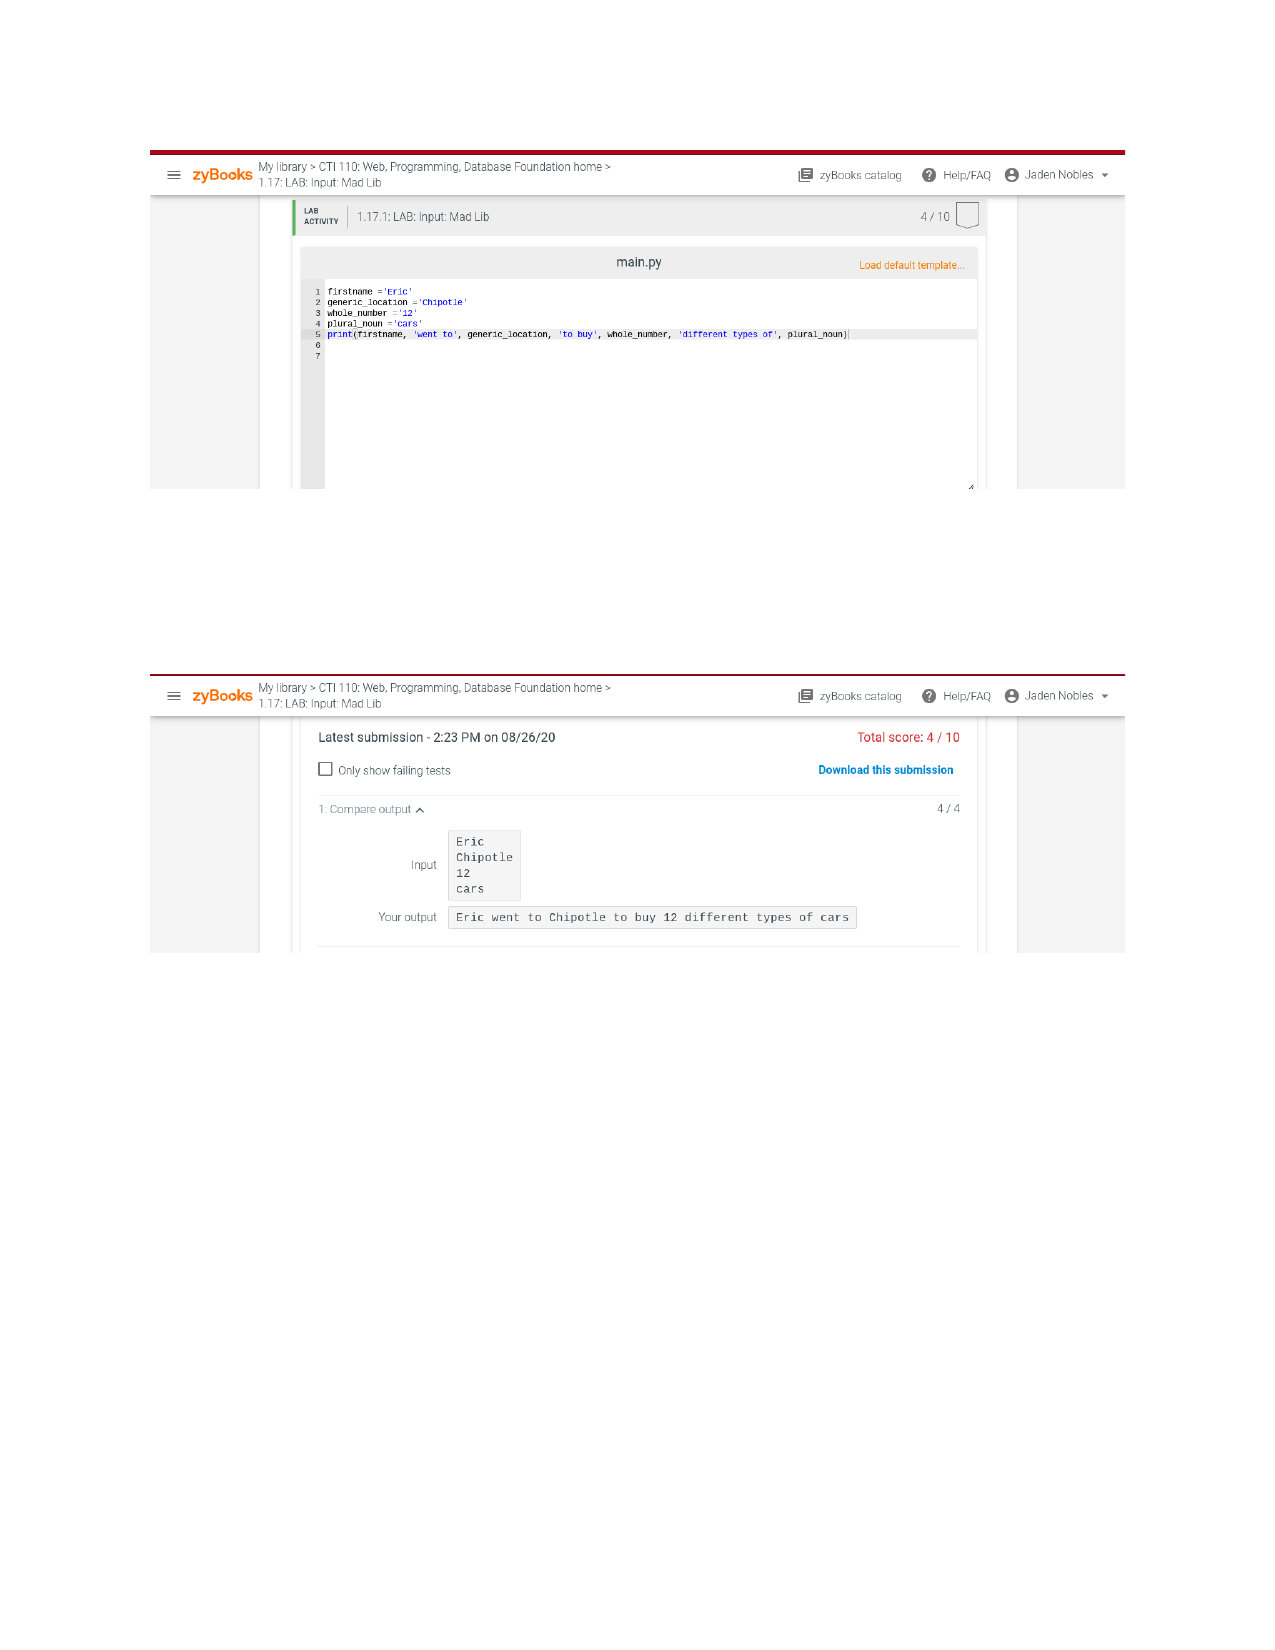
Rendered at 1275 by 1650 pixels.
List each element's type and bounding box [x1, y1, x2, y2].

picture [150, 150, 1125, 489]
picture [150, 674, 1125, 953]
